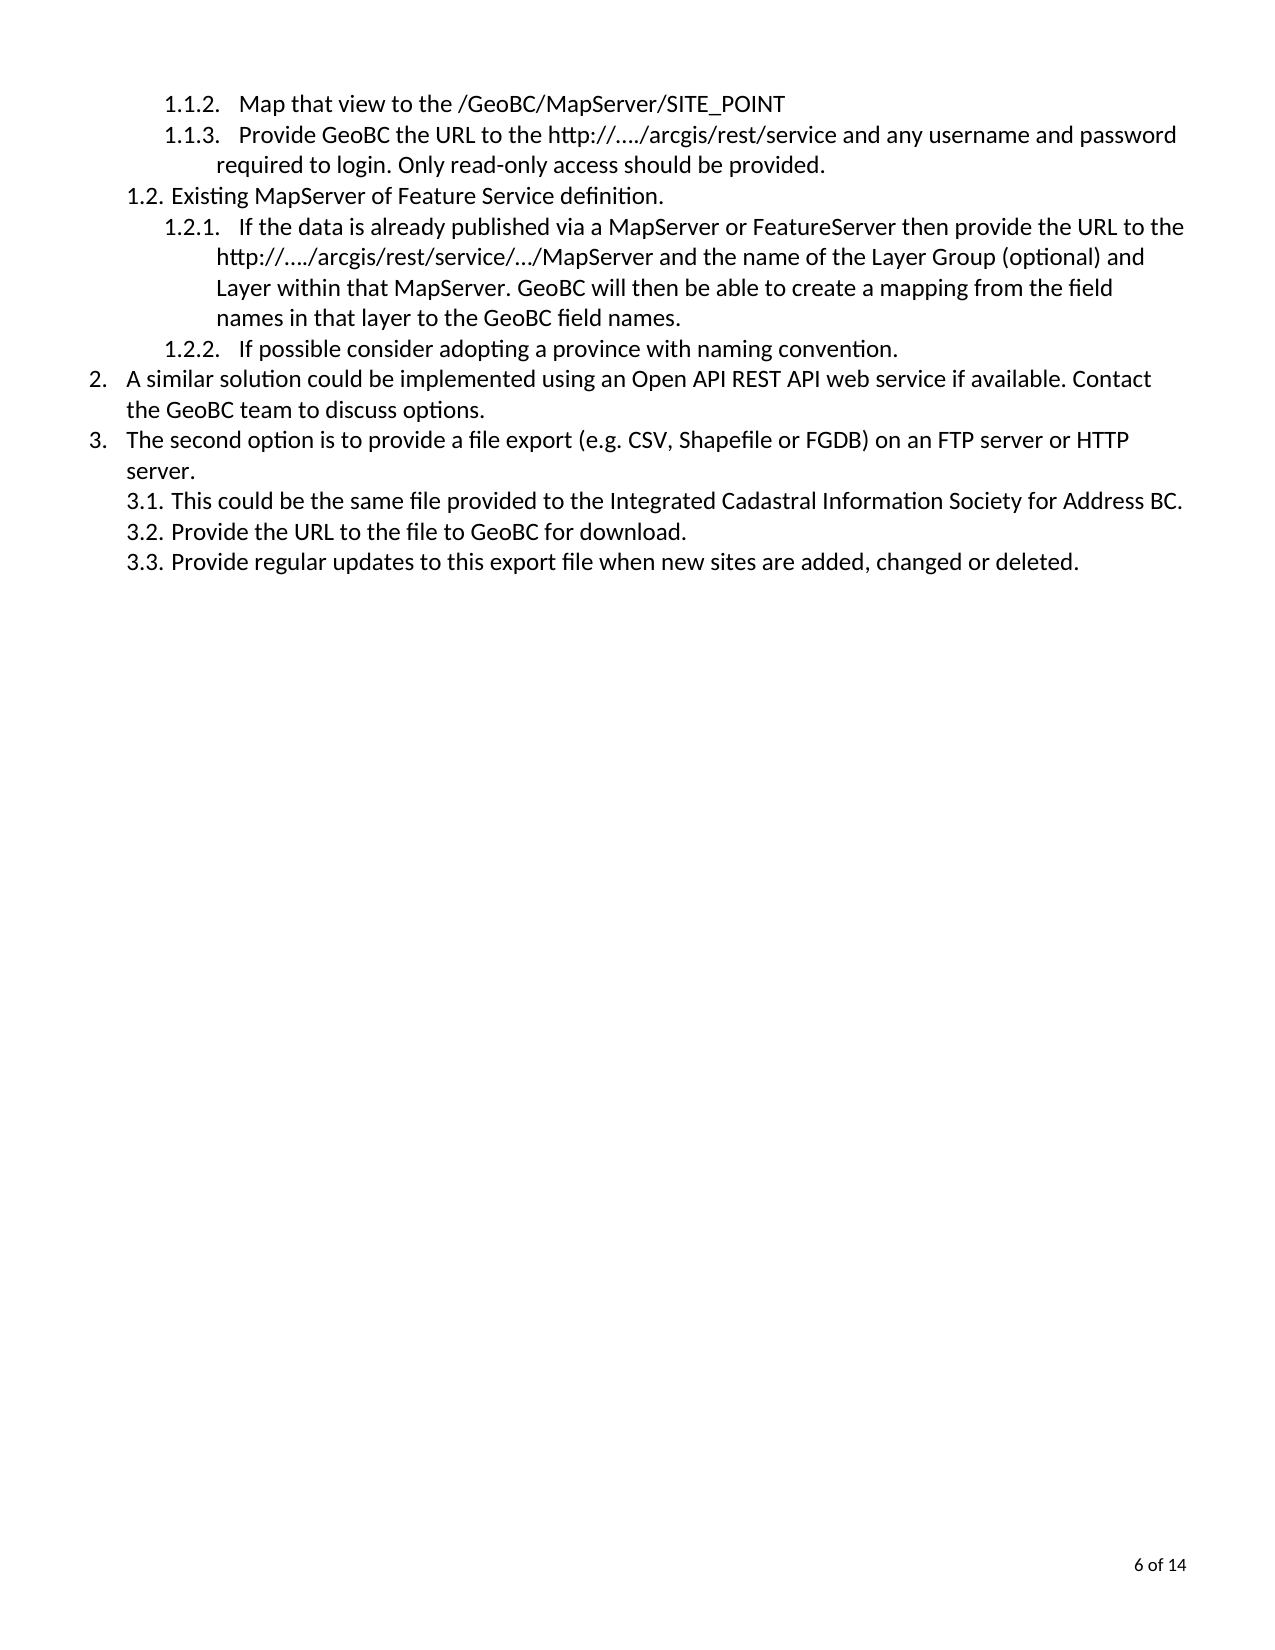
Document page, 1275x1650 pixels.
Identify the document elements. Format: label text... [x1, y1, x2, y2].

list This could be the same file provided to the Integrated Cadastral Information Society for Address BC. [126, 485, 1186, 516]
list If possible consider adopting a province with naming convention. [164, 333, 1186, 363]
list The second option is to provide a file export (e.g. CSV, Shapefile or FGDB) on an FTP server or HTTP server. [89, 424, 1186, 485]
list Existing MapServer of Feature Service definition. [126, 180, 1186, 211]
list Provide GeoBC the URL to the http://…./arcgis/rest/service and any username and password required to login. Only read-only access should be provided. [164, 119, 1186, 180]
list Provide the URL to the file to GeoBC for download. [126, 516, 1186, 546]
list A similar solution could be implemented using an Open API REST API web service if available. Contact the GeoBC team to discuss options. [89, 363, 1186, 424]
list Map that view to the /GeoBC/MapServer/SITE_POINT [164, 89, 1186, 119]
list If the data is already published via a MapServer or FeatureServer then provide the URL to the http://…./arcgis/rest/service/…/MapServer and the name of the Layer Group (optional) and Layer within that MapServer. GeoBC will then be able to create a mapping from the field names in that layer to the GeoBC field names. [164, 211, 1186, 333]
list Provide regular updates to this export file when new sites are added, changed or deleted. [126, 546, 1186, 577]
